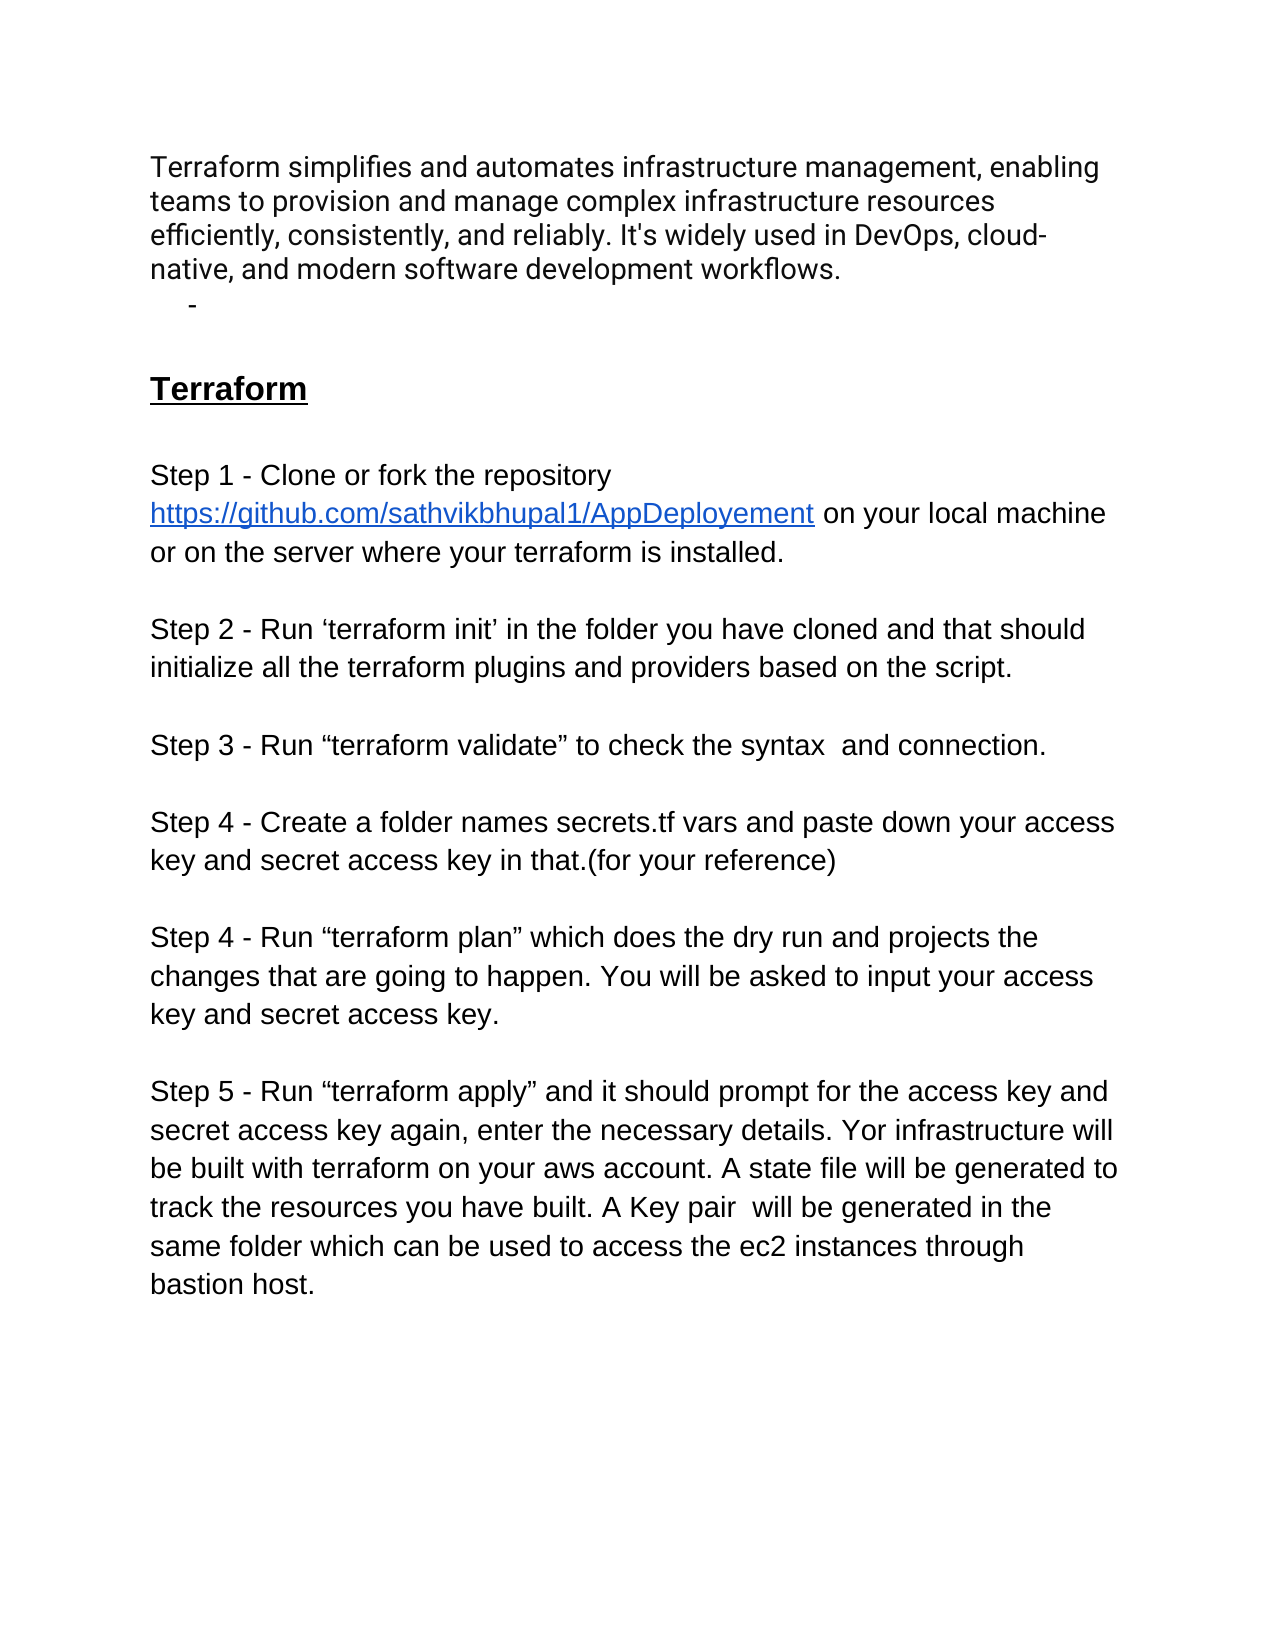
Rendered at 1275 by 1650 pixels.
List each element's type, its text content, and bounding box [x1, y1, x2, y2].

text Step 4 - Create a folder names secrets.tf vars and paste down your access key and secret access key in that.(for your reference) Step 4 - Run “terraform plan” which does the dry run and projects the changes that are going to happen. You will be asked to input your access key and secret access key. [150, 804, 1125, 1031]
text Step 3 - Run “terraform validate” to check the syntax and connection. [150, 727, 1125, 761]
text Terraform [150, 369, 1125, 408]
text Step 5 - Run “terraform apply” and it should prompt for the access key and secret access key again, enter the necessary details. Yor infrastructure will be built with terraform on your aws account. A state file will be generated to track the resources you have built. A Key pair will be generated in the same folder which can be used to access the ec2 instances through bastion host. [150, 1074, 1125, 1301]
text Step 1 - Clone or fork the repository https://github.com/sathvikbhupal1/AppDeployement on your local machine or on the server where your terraform is installed. Step 2 - Run ‘terraform init’ in the folder you have cloned and that should initialize all the terraform plugins and providers based on the script. [150, 458, 1125, 684]
text Terraform simplifies and automates infrastructure management, enabling teams to provision and manage complex infrastructure resources efficiently, consistently, and reliably. It's widely used in DevOps, cloud-native, and modern software development workflows. [150, 150, 1125, 287]
